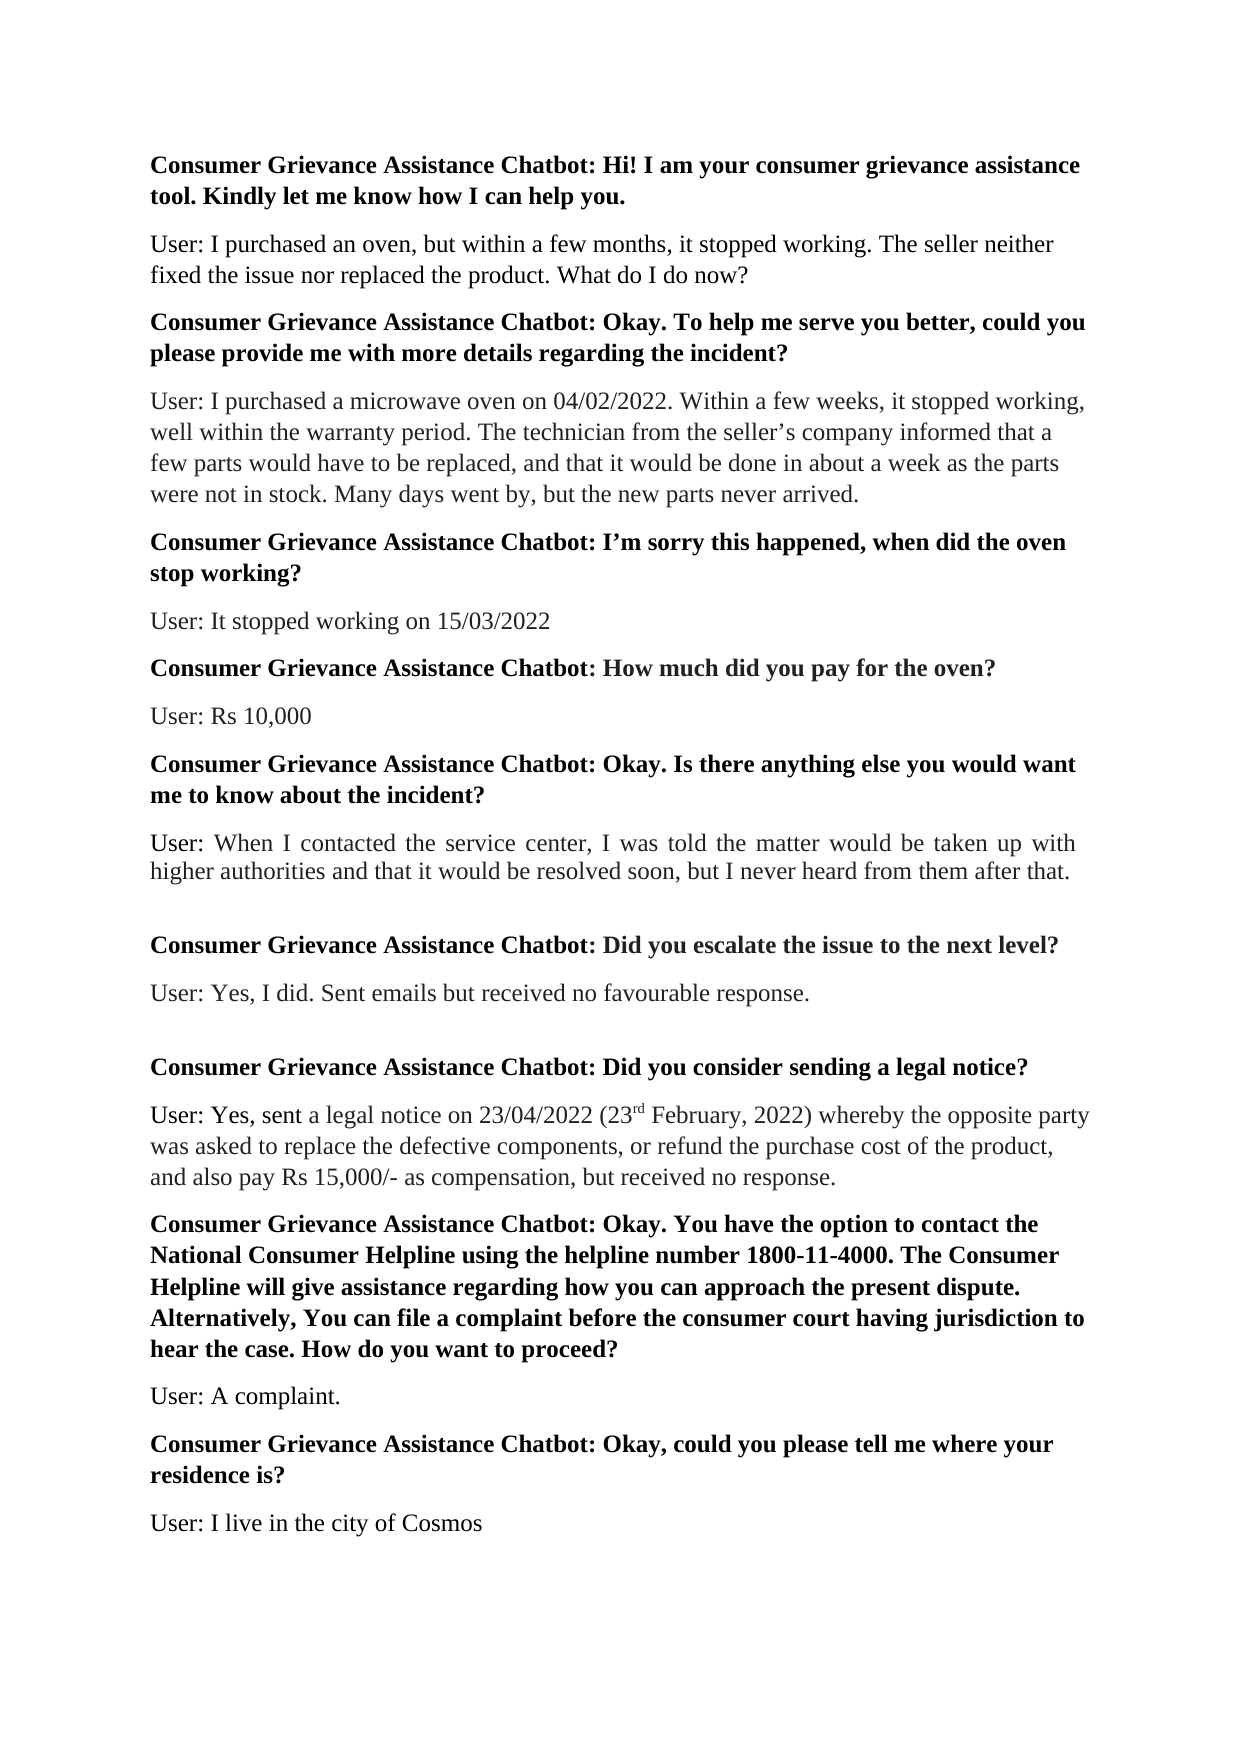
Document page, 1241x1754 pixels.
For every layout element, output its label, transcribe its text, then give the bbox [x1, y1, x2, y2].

text User: I live in the city of Cosmos [150, 1508, 1090, 1537]
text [150, 1209, 1090, 1362]
text User: I purchased an oven, but within a few months, it stopped working. The seller neither fixed the issue nor replaced the product. What do I do now? [150, 229, 1090, 288]
text User: It stopped working on 15/03/2022 [150, 606, 1090, 634]
text Consumer Grievance Assistance Chatbot: How much did you pay for the oven? [150, 653, 1090, 682]
text Consumer Grievance Assistance Chatbot: I’m sorry this happened, when did the oven stop working? [150, 527, 1090, 587]
text User: When I contacted the service center, I was told the matter would be taken up with higher authorities and that it would be resolved soon, but I never heard from them after that. [150, 828, 1078, 885]
text User: Rs 10,000 [150, 701, 1090, 730]
text Consumer Grievance Assistance Chatbot: Okay, could you please tell me where your residence is? [150, 1429, 1090, 1489]
text User: I purchased a microwave oven on 04/02/2022. Within a few weeks, it stopped working, well within the warranty period. The technician from the seller’s company informed that a few parts would have to be replaced, and that it would be done in about a week as the parts were not in stock. Many days went by, but the new parts never arrived. [150, 386, 1090, 508]
text User: A complaint. [150, 1381, 1090, 1410]
text Consumer Grievance Assistance Chatbot: Did you escalate the issue to the next level? [150, 930, 1090, 959]
text Consumer Grievance Assistance Chatbot: Did you consider sending a legal notice? [150, 1052, 1090, 1081]
text Consumer Grievance Assistance Chatbot: Hi! I am your consumer grievance assistance tool. Kindly let me know how I can help you. [150, 150, 1090, 210]
text User: Yes, I did. Sent emails but received no favourable response. [150, 978, 1078, 1007]
text Consumer Grievance Assistance Chatbot: Okay. To help me serve you better, could you please provide me with more details regarding the incident? [150, 307, 1090, 367]
text User: Yes, sent a legal notice on 23/04/2022 (23rd February, 2022) whereby the opposite party was asked to replace the defective components, or refund the purchase cost of the product, and also pay Rs 15,000/- as compensation, but received no response. [150, 1100, 1090, 1191]
text Consumer Grievance Assistance Chatbot: Okay. Is there anything else you would want me to know about the incident? [150, 749, 1090, 809]
